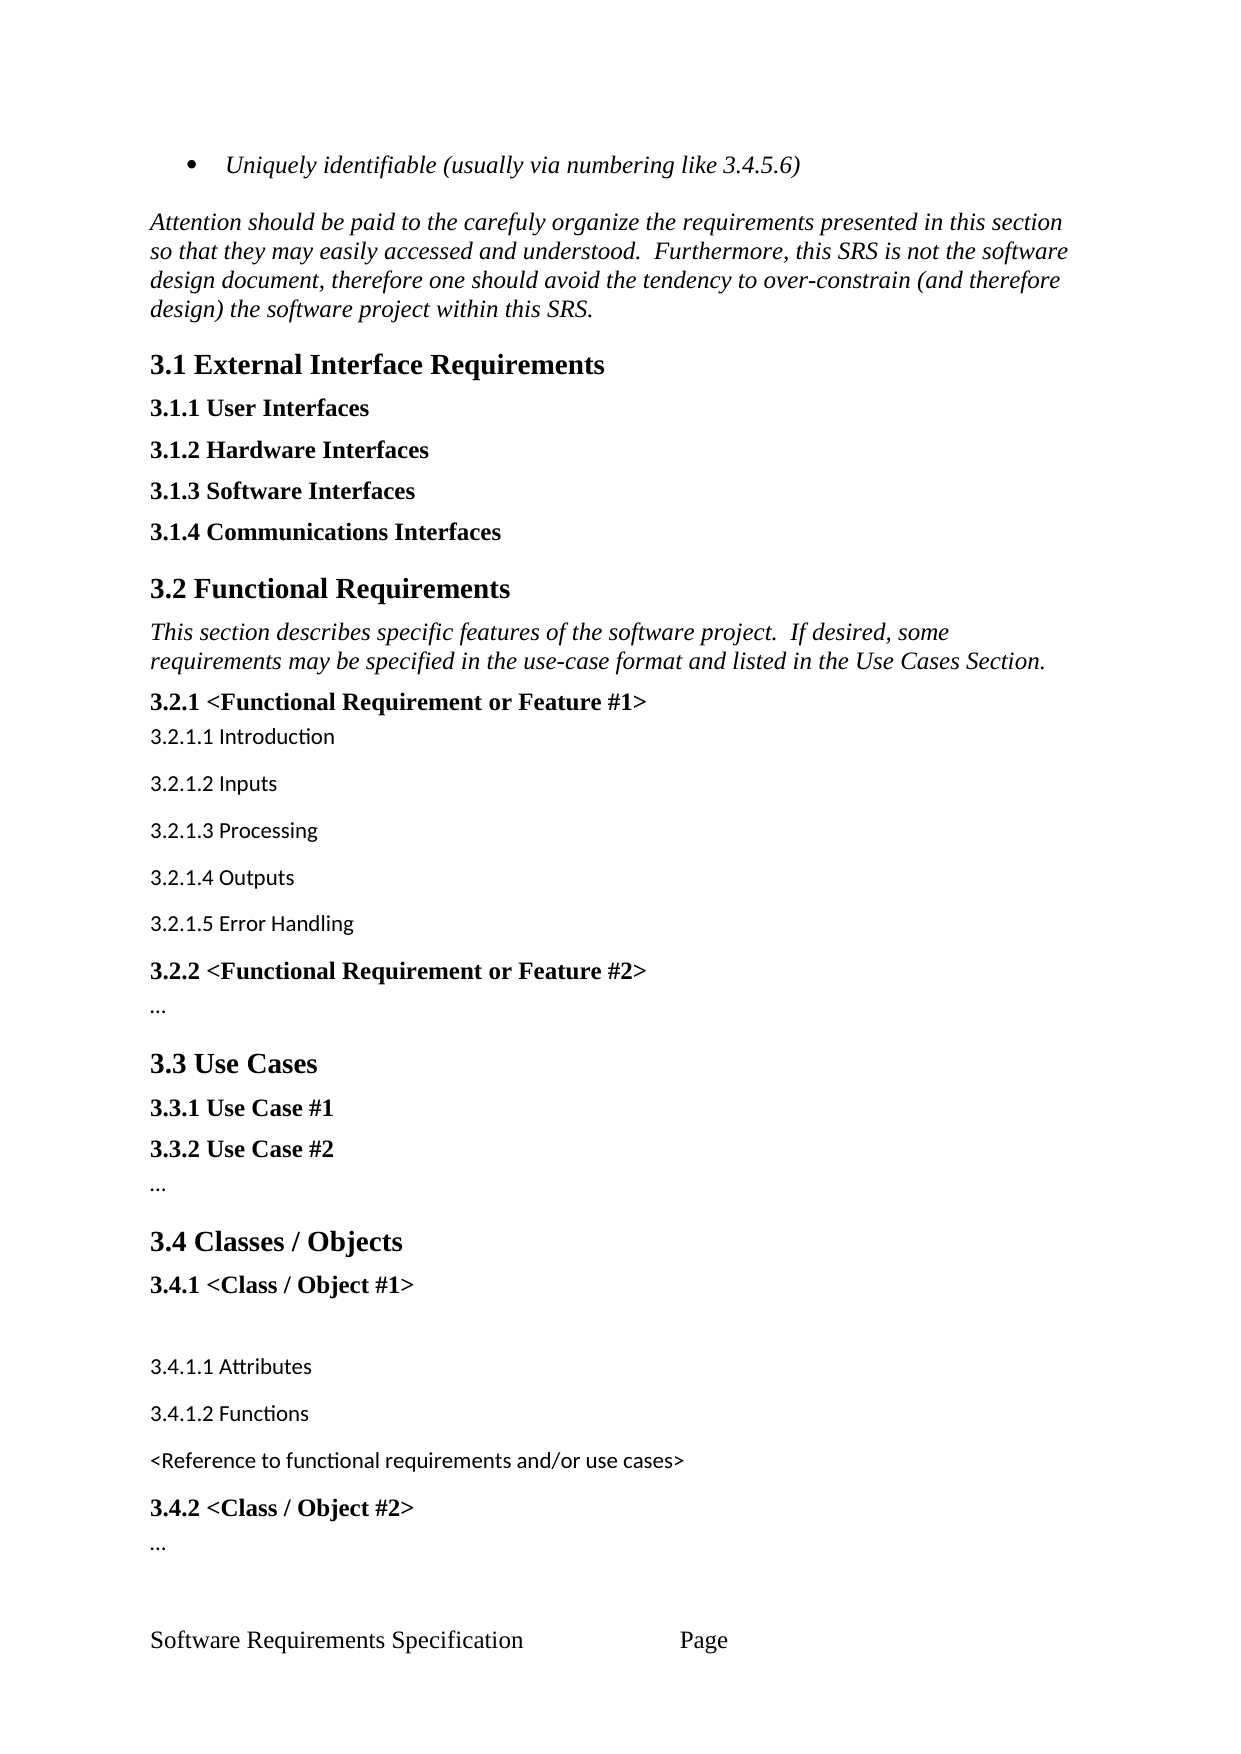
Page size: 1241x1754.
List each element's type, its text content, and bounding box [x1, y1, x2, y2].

text This section describes specific features of the software project. If desired, some requirements may be specified in the use-case format and listed in the Use Cases Section. [150, 617, 1090, 674]
subtitle 3.3.2 Use Case #2 [150, 1134, 1090, 1163]
subtitle 3.2.1 <Functional Requirement or Feature #1> [150, 687, 1090, 716]
subtitle 3.4.2 <Class / Object #2> [150, 1493, 1090, 1521]
subtitle 3.2 Functional Requirements [150, 571, 1090, 604]
text 3.2.1.3 Processing [150, 816, 1090, 844]
text 3.2.1.1 Introduction [150, 722, 1090, 750]
text … [150, 1169, 1090, 1197]
subtitle 3.4 Classes / Objects [150, 1224, 1090, 1258]
list Uniquely identifiable (usually via numbering like 3.4.5.6) [187, 150, 1090, 179]
text 3.4.1.1 Attributes [150, 1352, 1090, 1380]
text 3.2.1.4 Outputs [150, 863, 1090, 891]
subtitle 3.4.1 <Class / Object #1> [150, 1270, 1090, 1299]
text … [150, 991, 1090, 1019]
subtitle 3.1.4 Communications Interfaces [150, 517, 1090, 546]
subtitle 3.3.1 Use Case #1 [150, 1093, 1090, 1121]
text 3.4.1.2 Functions [150, 1399, 1090, 1427]
subtitle 3.1.2 Hardware Interfaces [150, 435, 1090, 463]
subtitle 3.1.1 User Interfaces [150, 393, 1090, 422]
text Attention should be paid to the carefuly organize the requirements presented in this section so that they may easily accessed and understood. Furthermore, this SRS is not the software design document, therefore one should avoid the tendency to over-constrain (and therefore design) the software project within this SRS. [150, 207, 1090, 322]
text <Reference to functional requirements and/or use cases> [150, 1446, 1090, 1474]
subtitle 3.1 External Interface Requirements [150, 347, 1090, 381]
subtitle 3.1.3 Software Interfaces [150, 476, 1090, 505]
subtitle 3.3 Use Cases [150, 1047, 1090, 1080]
text … [150, 1528, 1090, 1556]
text 3.2.1.5 Error Handling [150, 909, 1090, 938]
subtitle 3.2.2 <Functional Requirement or Feature #2> [150, 956, 1090, 985]
text 3.2.1.2 Inputs [150, 769, 1090, 797]
